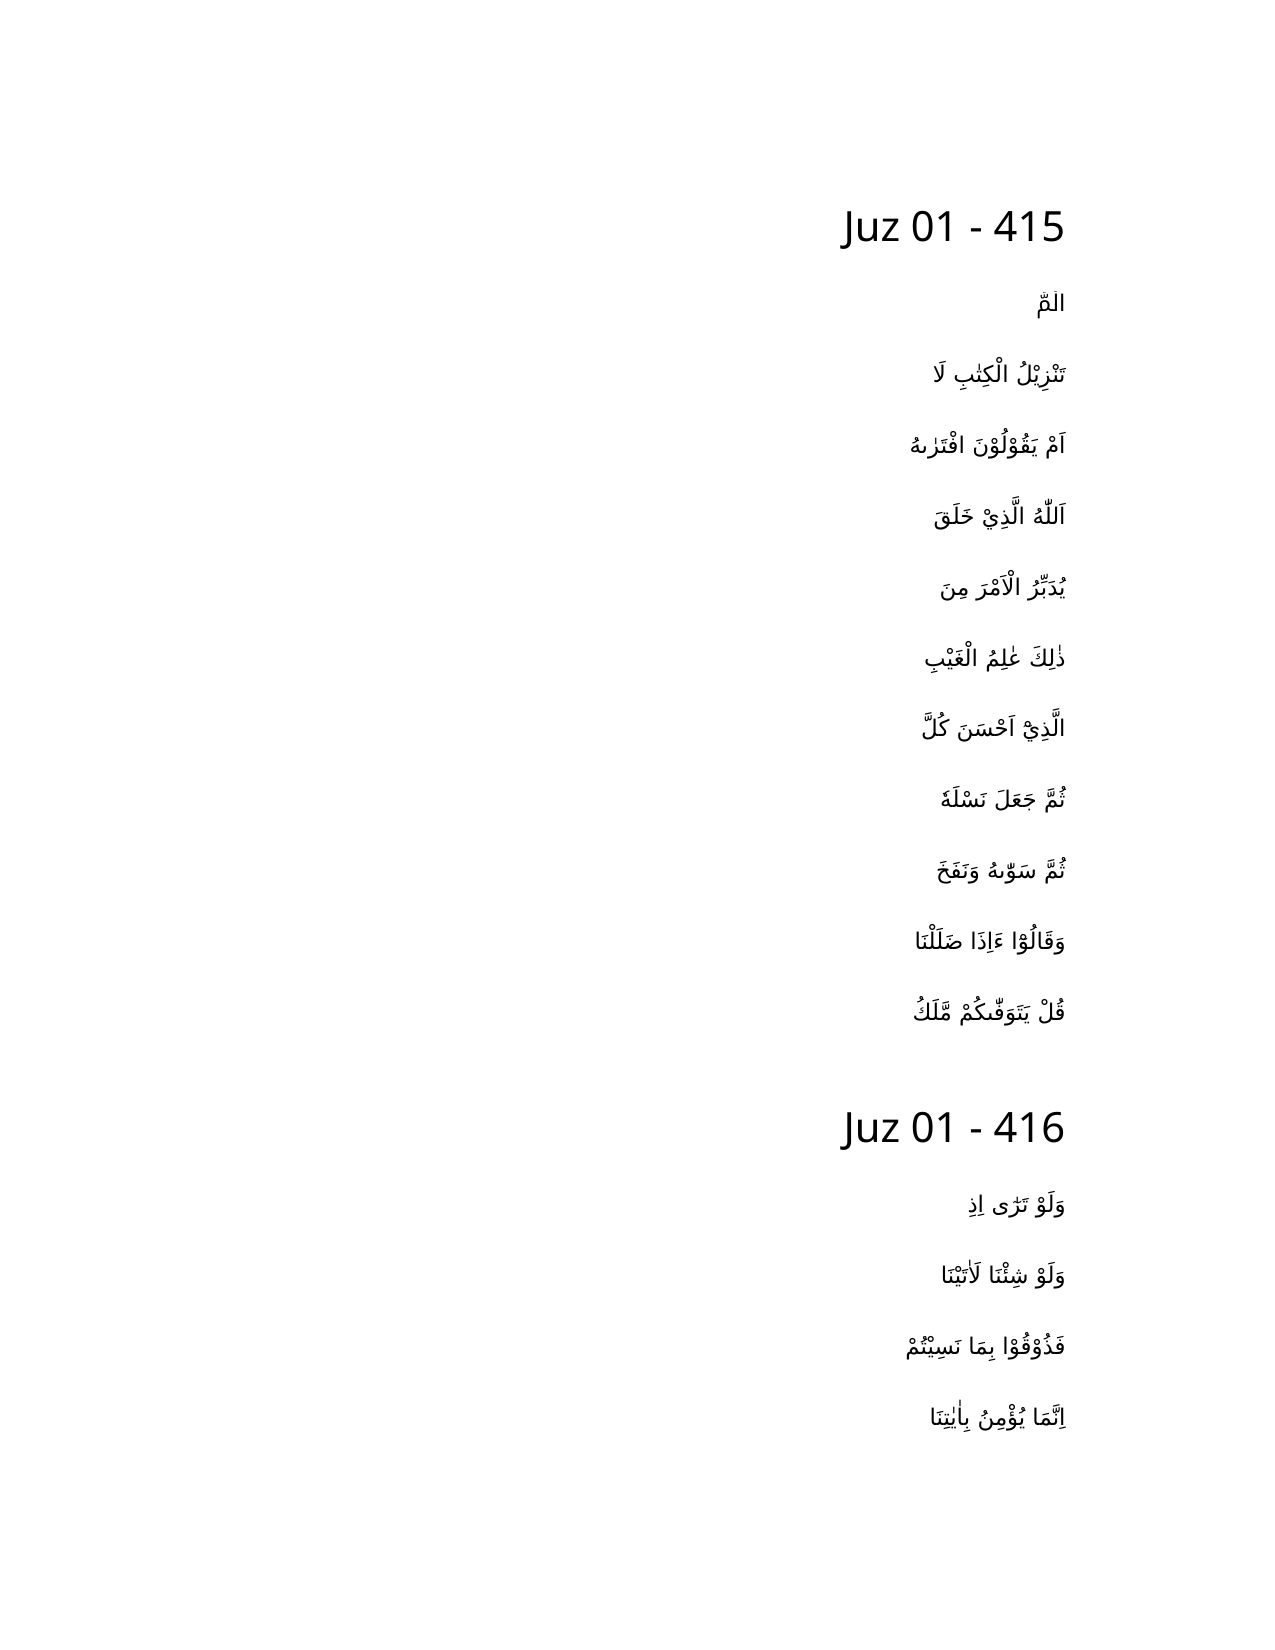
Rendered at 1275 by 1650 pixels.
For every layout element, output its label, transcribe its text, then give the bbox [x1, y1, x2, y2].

table_header Juz 01 - 415 الۤمّۤ تَنْزِيْلُ الْكِتٰبِ لَا اَمْ يَقُوْلُوْنَ افْتَرٰىهُ اَللّٰهُ الَّذِيْ خَلَقَ يُدَبِّرُ الْاَمْرَ مِنَ ذٰلِكَ عٰلِمُ الْغَيْبِ الَّذِيْٓ اَحْسَنَ كُلَّ ثُمَّ جَعَلَ نَسْلَهٗ ثُمَّ سَوّٰىهُ وَنَفَخَ وَقَالُوْٓا ءَاِذَا ضَلَلْنَا قُلْ يَتَوَفّٰىكُمْ مَّلَكُ [176, 150, 1076, 1051]
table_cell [176, 1051, 1076, 1456]
